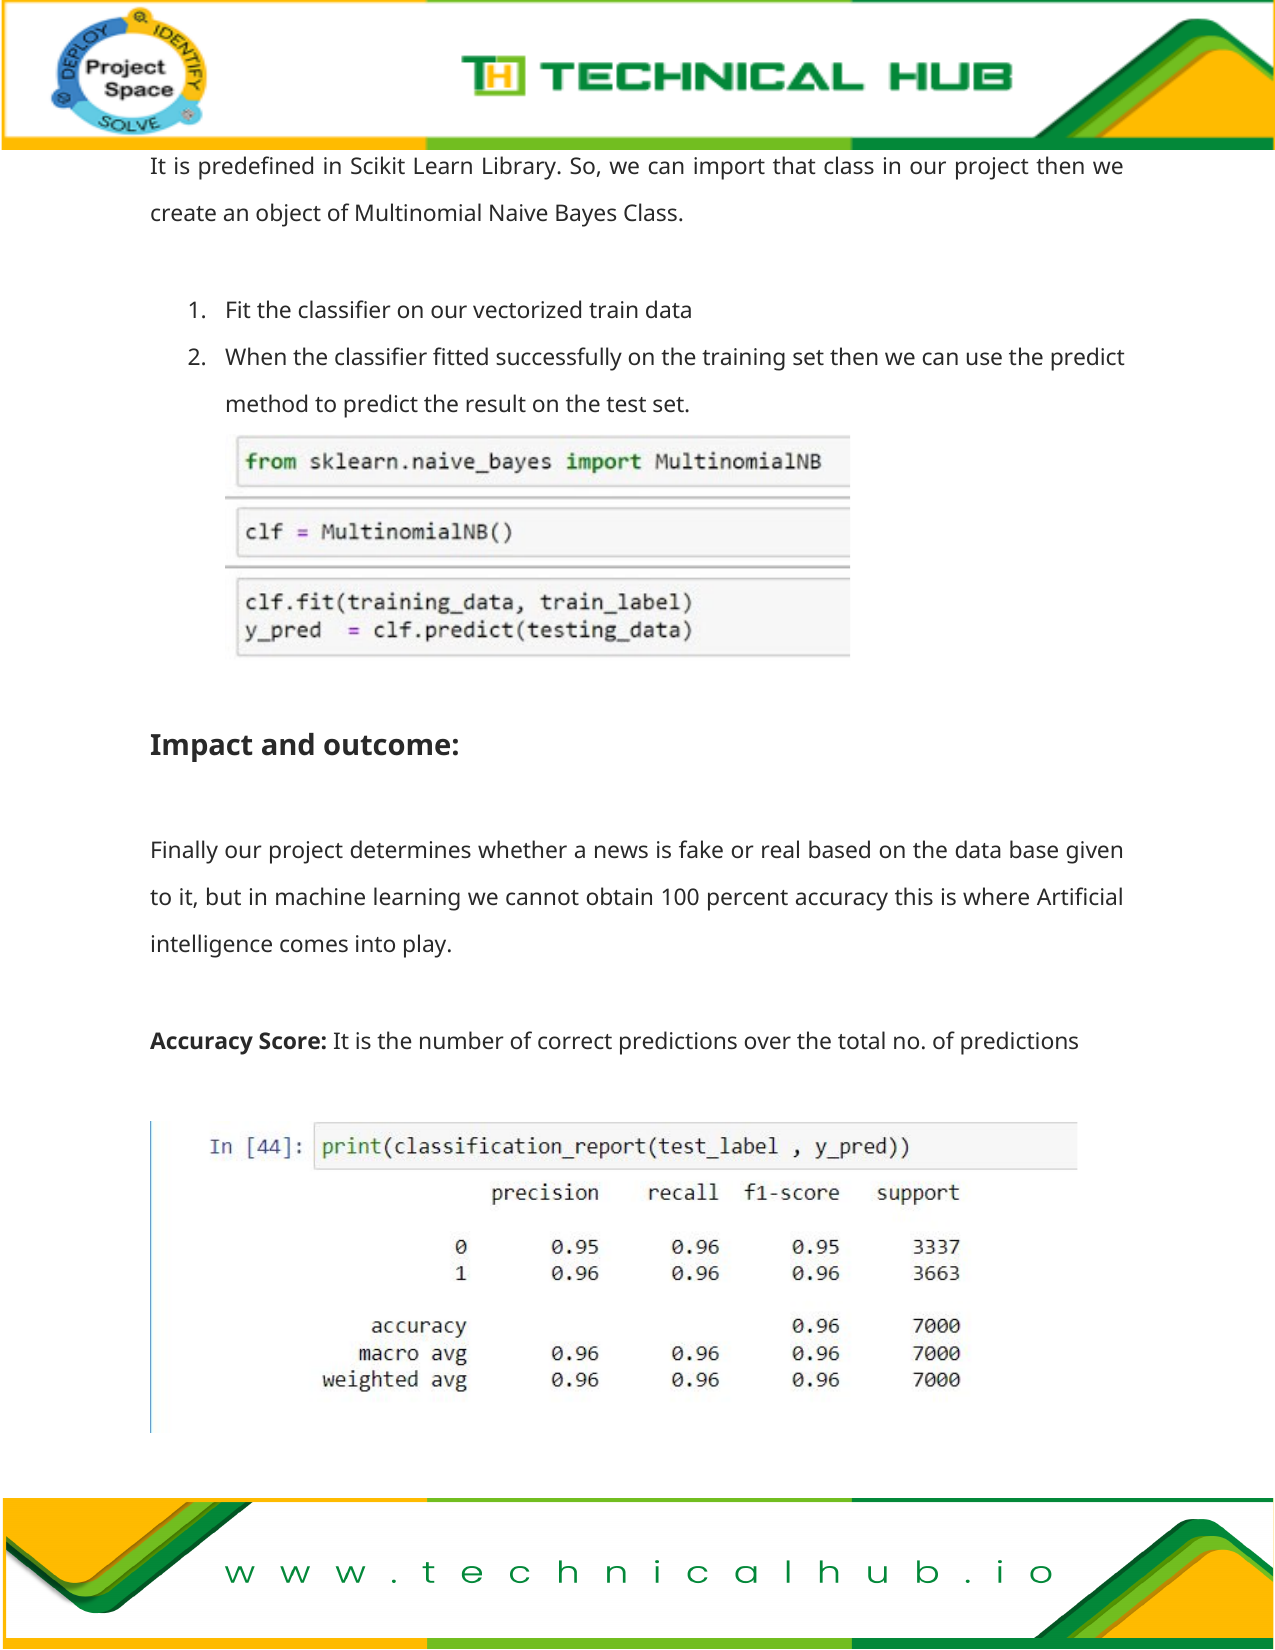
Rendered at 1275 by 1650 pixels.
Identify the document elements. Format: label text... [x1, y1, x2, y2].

text It is predefined in Scikit Learn Library. So, we can import that class in our project then we create an object of Multinomial Naive Bayes Class. [150, 150, 1125, 228]
text Accuracy Score: It is the number of correct predictions over the total no. of predictions [150, 1025, 1125, 1056]
picture [150, 1121, 1078, 1433]
picture [225, 434, 851, 661]
list Fit the classifier on our vectorized train data [187, 294, 1125, 325]
list When the classifier fitted successfully on the training set then we can use the predict method to predict the result on the test set. [187, 341, 1125, 419]
picture [1, 0, 1275, 150]
text Impact and outcome: [150, 724, 1125, 764]
picture [1, 1498, 1273, 1649]
text Finally our project determines whether a news is fake or real based on the data base given to it, but in machine learning we cannot obtain 100 percent accuracy this is where Artificial intelligence comes into play. [150, 834, 1125, 959]
